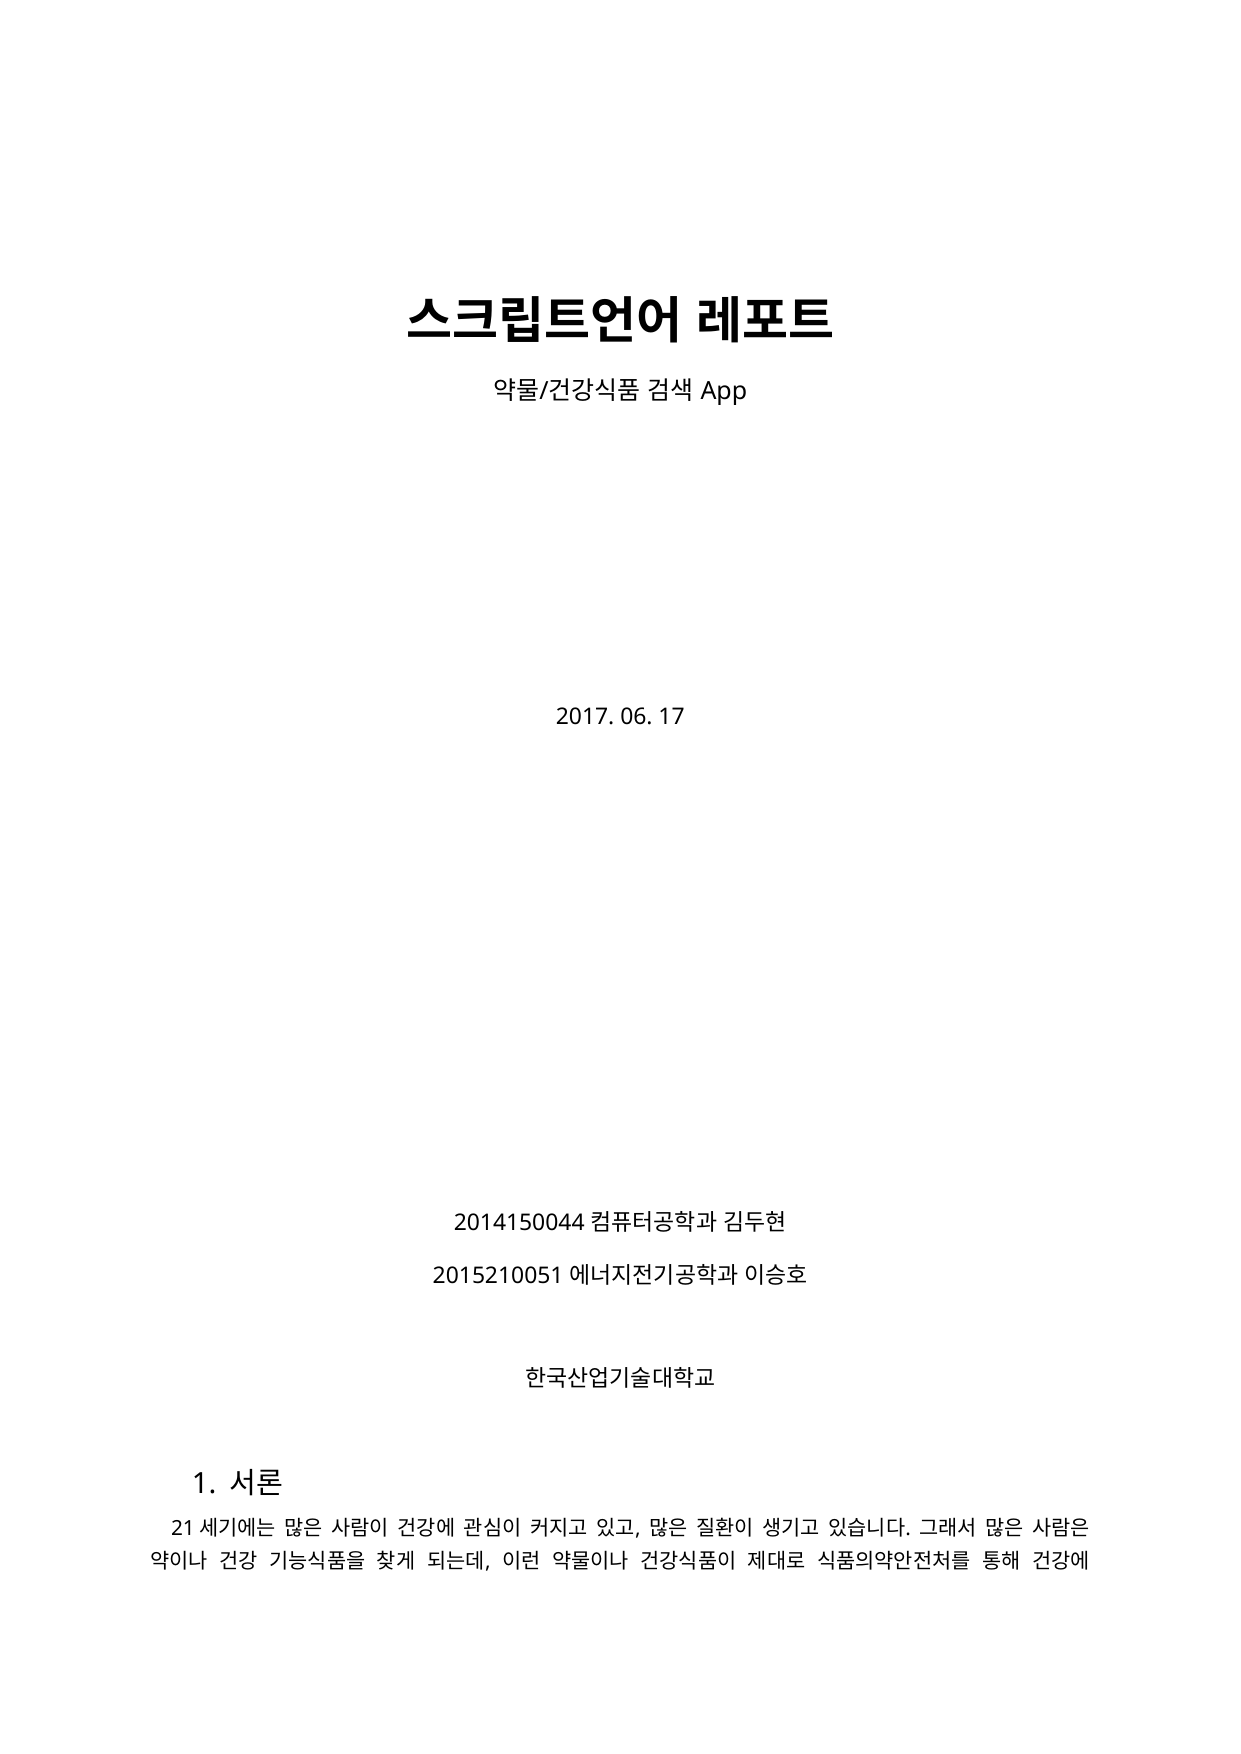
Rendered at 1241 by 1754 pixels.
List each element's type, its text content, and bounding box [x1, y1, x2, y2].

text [150, 1511, 1090, 1574]
text 한국산업기술대학교 [150, 1359, 1090, 1393]
subtitle 약물/건강식품 검색 App [150, 371, 1090, 407]
title 스크립트언어 레포트 [150, 280, 1090, 352]
subtitle 서론 [192, 1459, 1090, 1502]
text 2017. 06. 17 [150, 700, 1090, 731]
text 2015210051 에너지전기공학과 이승호 [150, 1257, 1090, 1290]
text 2014150044 컴퓨터공학과 김두현 [150, 1204, 1090, 1237]
